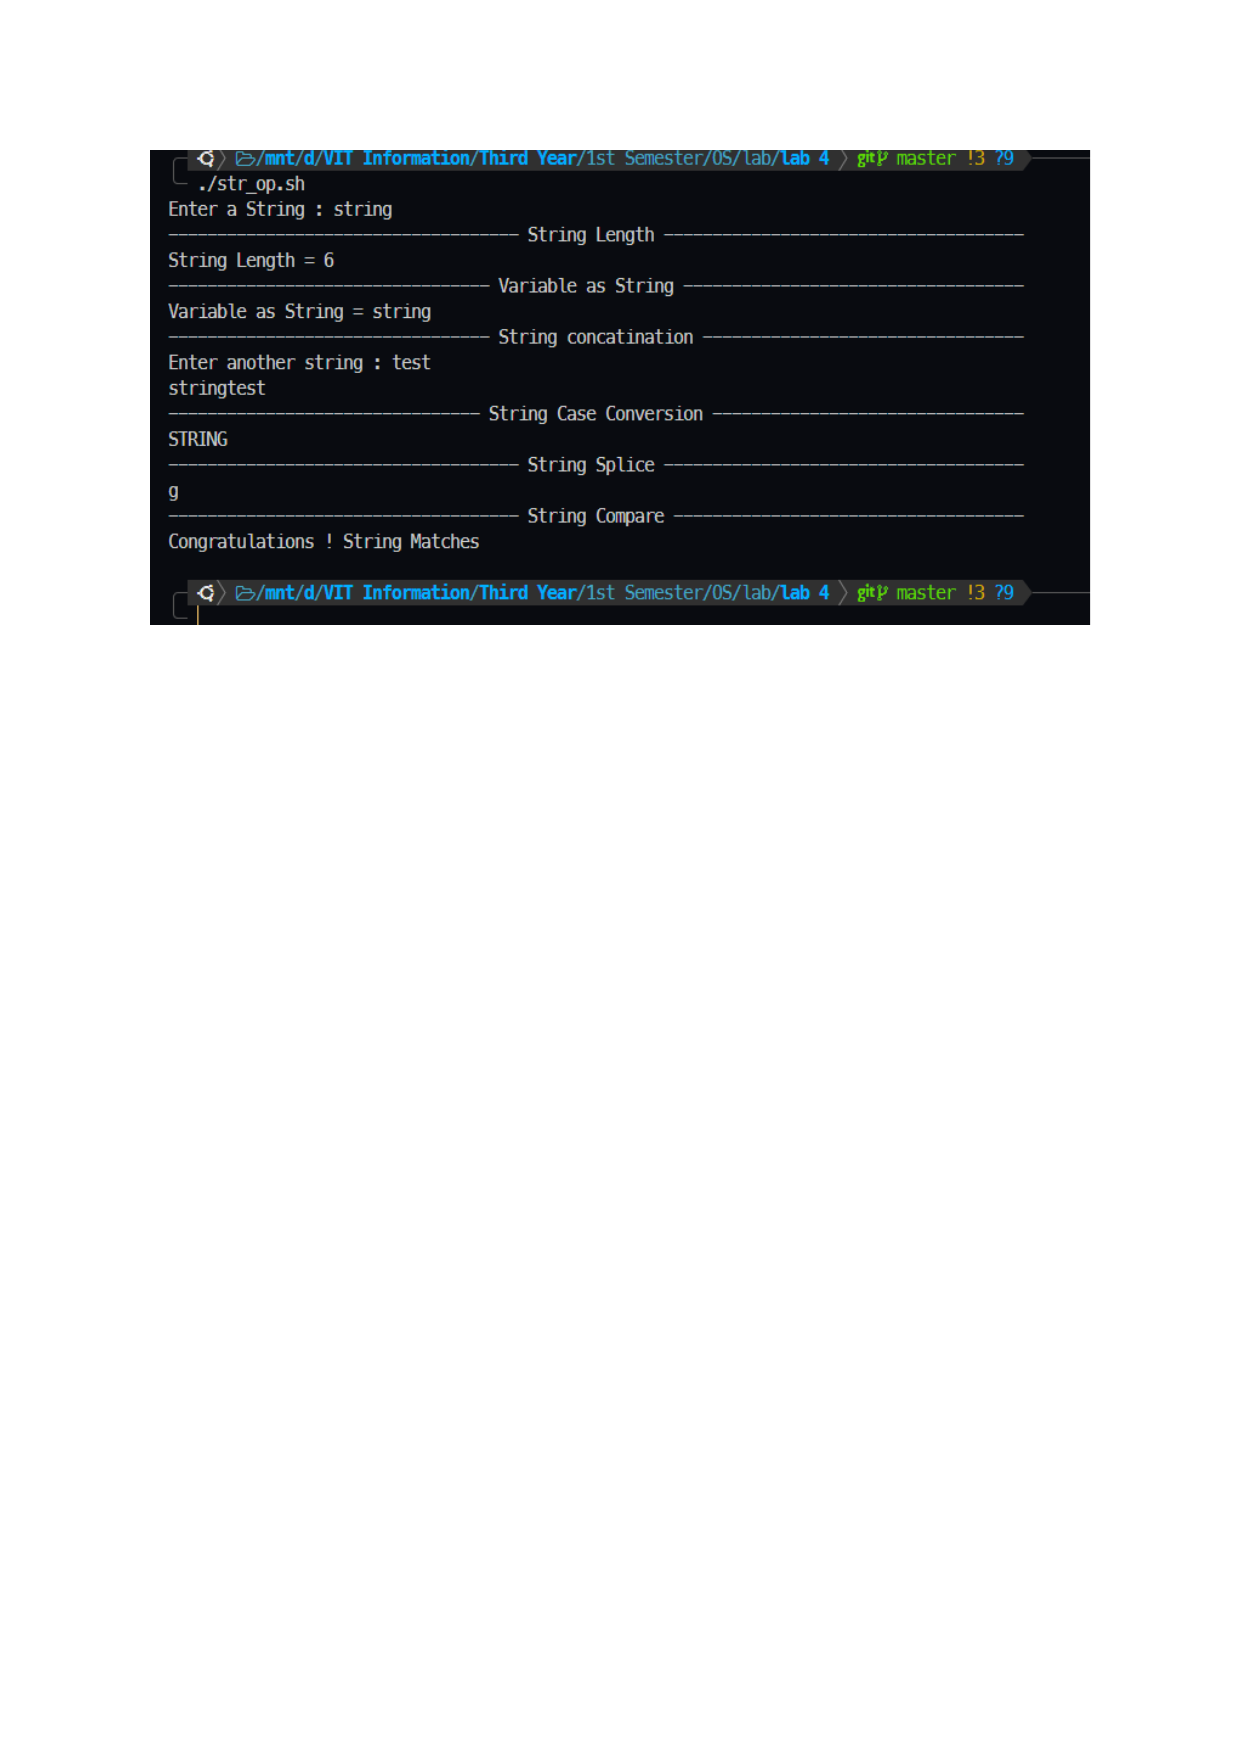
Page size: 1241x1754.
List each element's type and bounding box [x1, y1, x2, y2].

picture [150, 150, 1091, 625]
